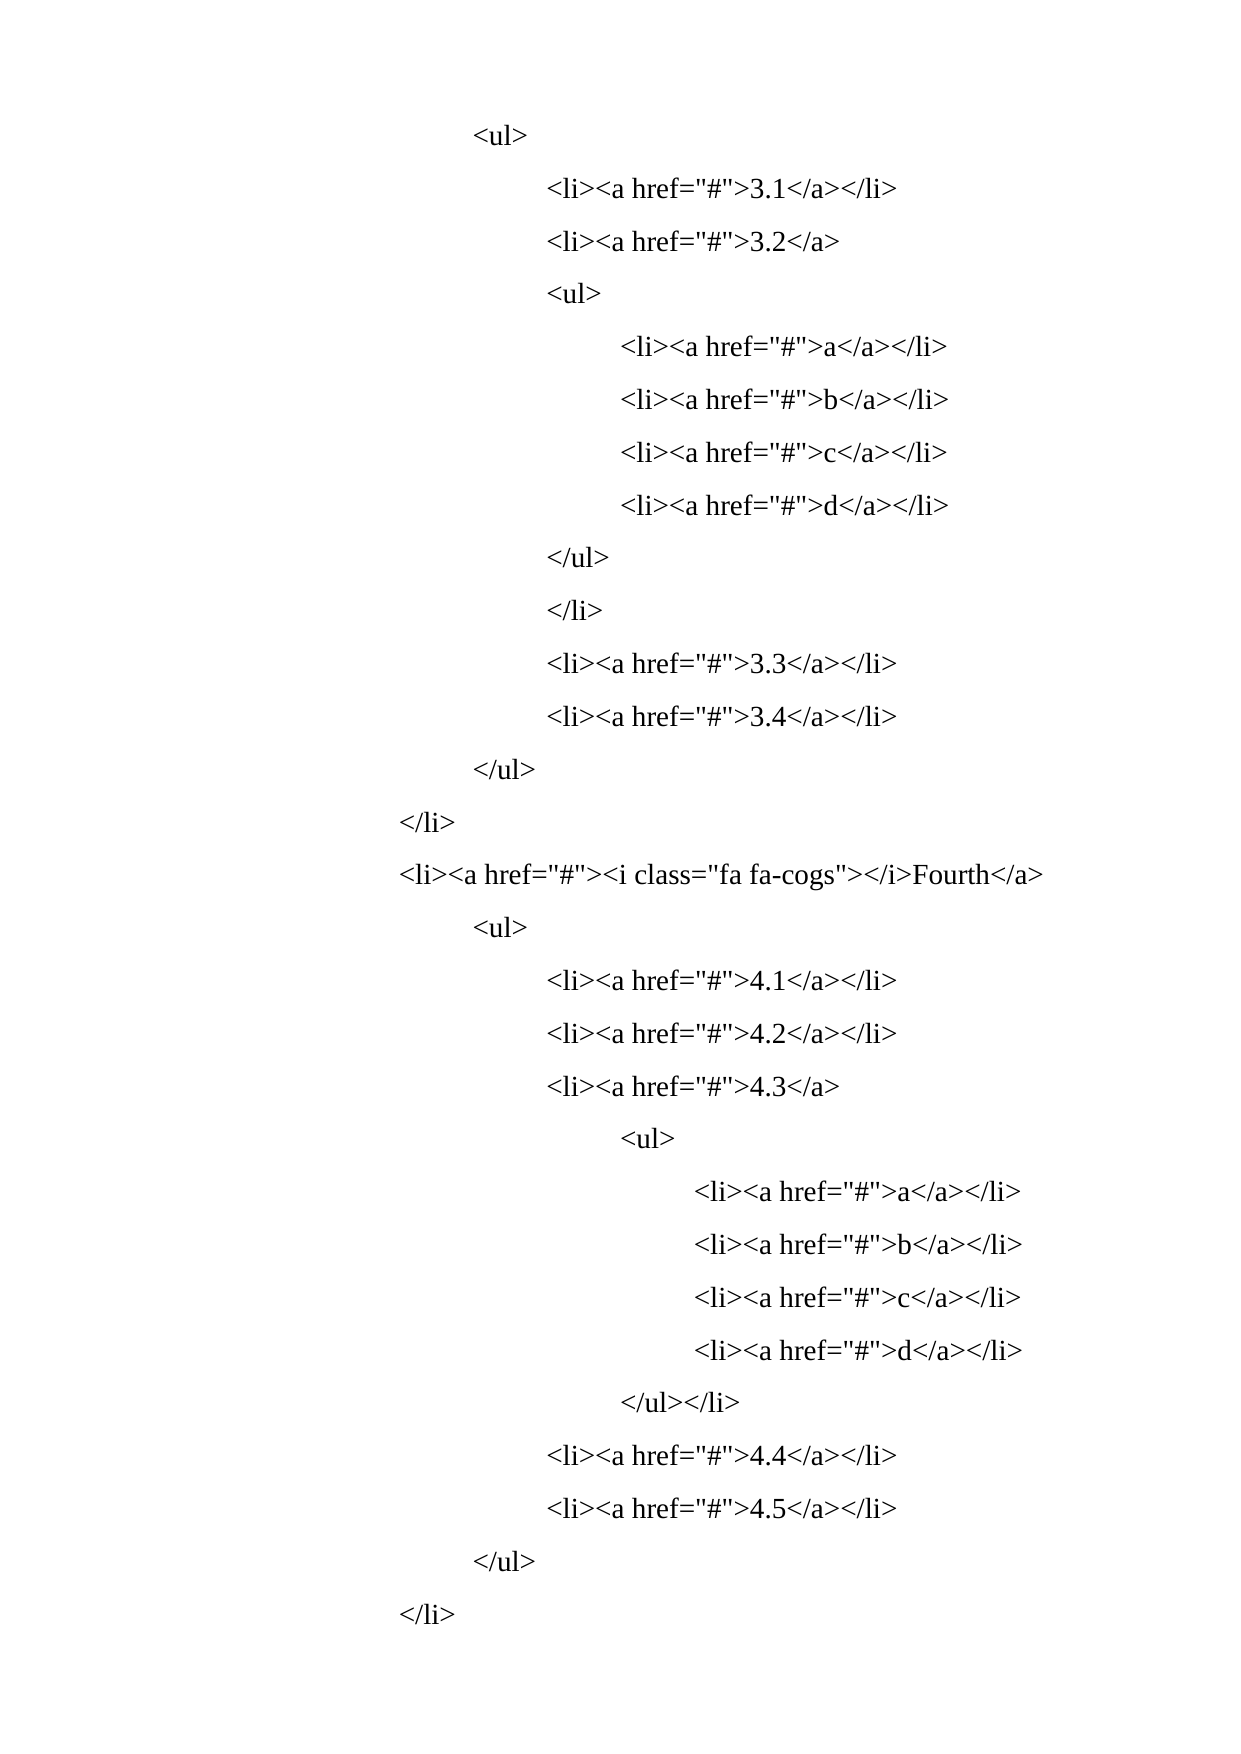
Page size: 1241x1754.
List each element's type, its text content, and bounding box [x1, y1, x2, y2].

text </ul></li> [177, 1386, 1152, 1419]
text <ul> [177, 118, 1152, 152]
text <ul> [177, 277, 1152, 310]
text <li><a href="#">3.1</a></li> [177, 171, 1152, 204]
text <li><a href="#">d</a></li> [177, 488, 1152, 521]
text </li> [177, 1597, 1152, 1630]
text <ul> [177, 1122, 1152, 1155]
text <li><a href="#">3.2</a> [177, 224, 1152, 257]
text <li><a href="#">4.2</a></li> [177, 1016, 1152, 1049]
text <li><a href="#">b</a></li> [177, 382, 1152, 416]
text <li><a href="#">c</a></li> [177, 1280, 1152, 1313]
text <li><a href="#">4.3</a> [177, 1069, 1152, 1102]
text </ul> [177, 752, 1152, 785]
text </ul> [177, 1544, 1152, 1578]
text <ul> [177, 910, 1152, 944]
text <li><a href="#">c</a></li> [177, 435, 1152, 468]
text <li><a href="#">a</a></li> [177, 329, 1152, 363]
text <li><a href="#">b</a></li> [177, 1227, 1152, 1261]
text <li><a href="#">3.4</a></li> [177, 699, 1152, 733]
text <li><a href="#">4.1</a></li> [177, 963, 1152, 997]
text <li><a href="#">3.3</a></li> [177, 646, 1152, 680]
text </li> [177, 805, 1152, 838]
text <li><a href="#">4.5</a></li> [177, 1491, 1152, 1525]
text <li><a href="#">4.4</a></li> [177, 1438, 1152, 1472]
text </ul> [177, 541, 1152, 574]
text <li><a href="#">d</a></li> [177, 1333, 1152, 1366]
text </li> [177, 593, 1152, 627]
text <li><a href="#"><i class="fa fa-cogs"></i>Fourth</a> [177, 857, 1152, 891]
text <li><a href="#">a</a></li> [177, 1174, 1152, 1208]
